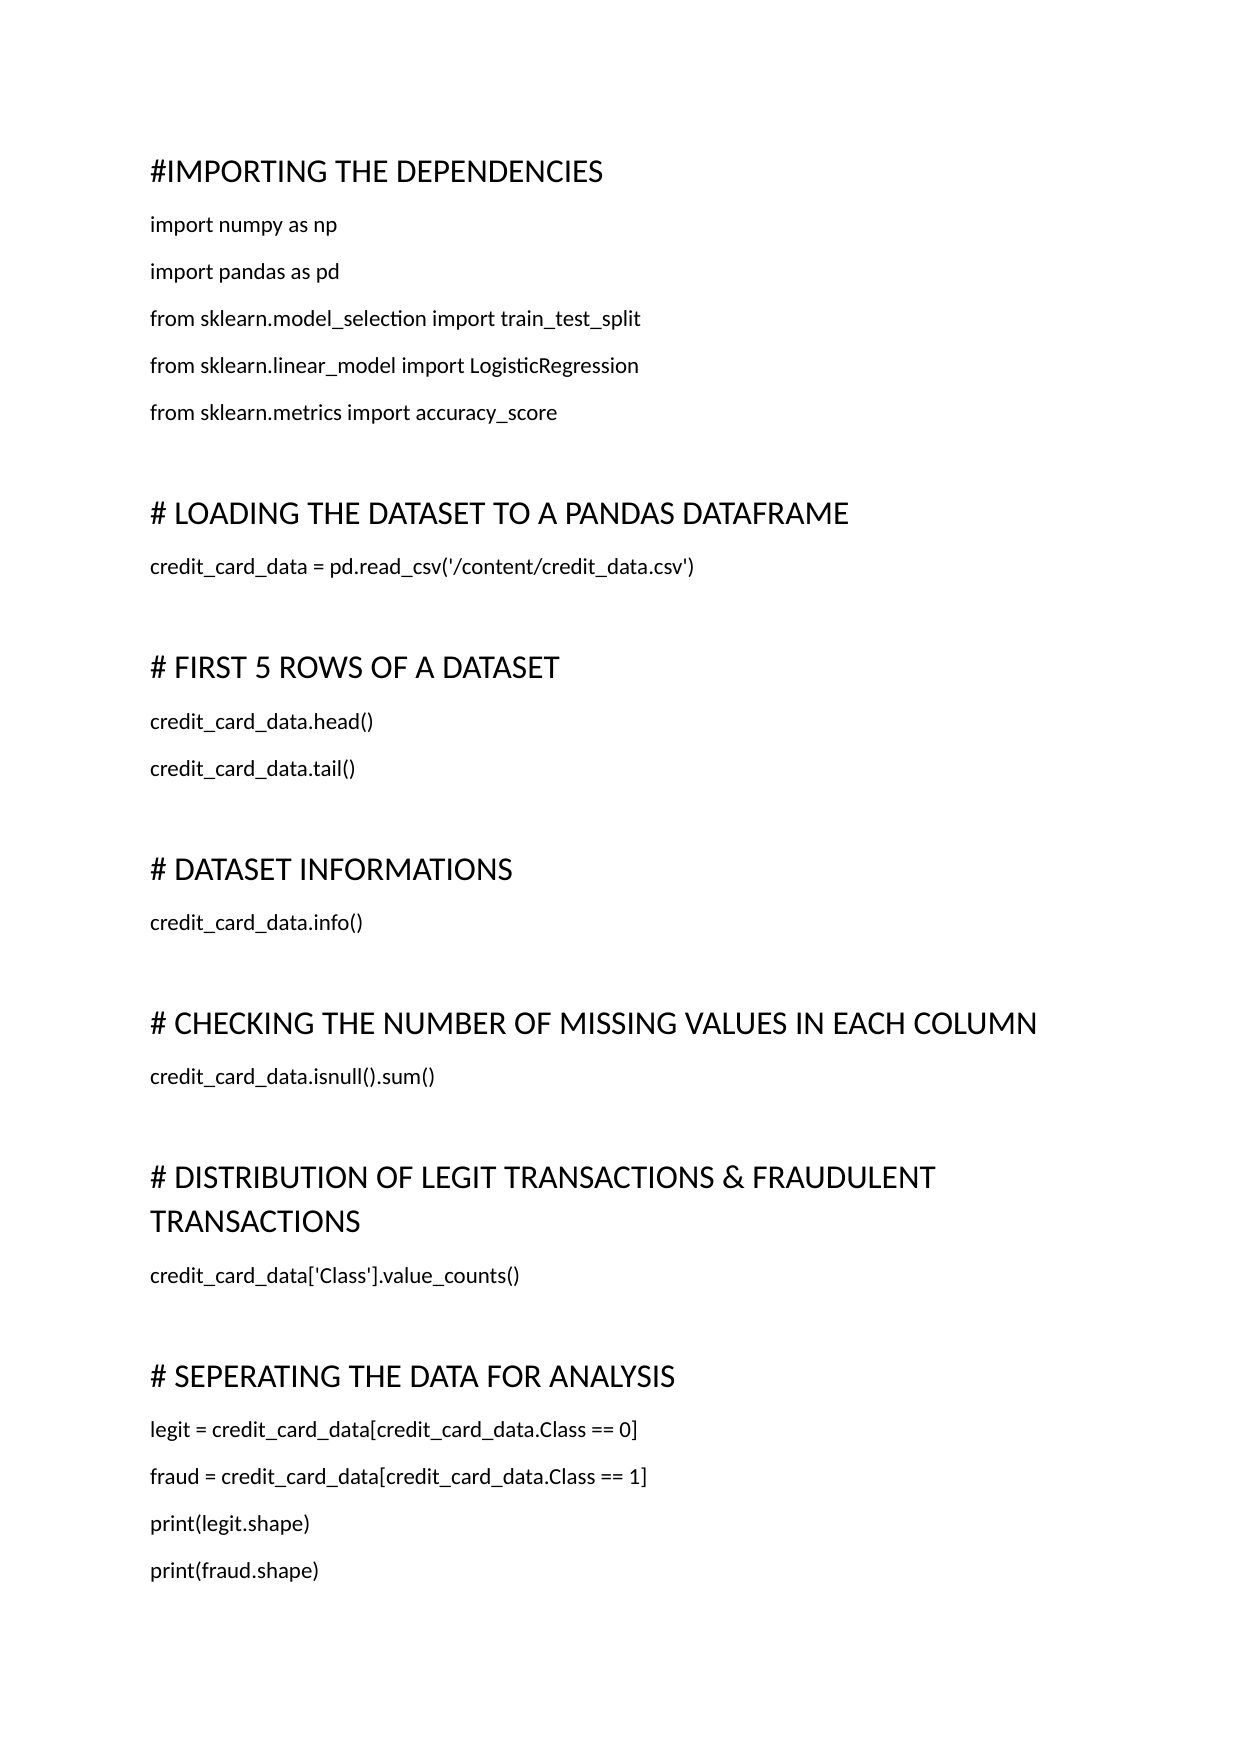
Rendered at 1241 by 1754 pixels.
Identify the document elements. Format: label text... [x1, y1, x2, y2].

text # DATASET INFORMATIONS [150, 847, 1090, 888]
text print(fraud.shape) [150, 1556, 1090, 1584]
text # SEPERATING THE DATA FOR ANALYSIS [150, 1354, 1090, 1395]
text from sklearn.model_selection import train_test_split [150, 304, 1090, 332]
text from sklearn.linear_model import LogisticRegression [150, 351, 1090, 379]
text credit_card_data['Class'].value_counts() [150, 1261, 1090, 1289]
text # DISTRIBUTION OF LEGIT TRANSACTIONS & FRAUDULENT TRANSACTIONS [150, 1156, 1090, 1241]
text print(legit.shape) [150, 1509, 1090, 1537]
text fraud = credit_card_data[credit_card_data.Class == 1] [150, 1462, 1090, 1490]
text credit_card_data.info() [150, 908, 1090, 936]
text credit_card_data.tail() [150, 754, 1090, 782]
text #IMPORTING THE DEPENDENCIES [150, 150, 1090, 191]
text import pandas as pd [150, 257, 1090, 286]
text legit = credit_card_data[credit_card_data.Class == 0] [150, 1415, 1090, 1443]
text import numpy as np [150, 211, 1090, 239]
text credit_card_data.head() [150, 707, 1090, 735]
text # FIRST 5 ROWS OF A DATASET [150, 646, 1090, 687]
text credit_card_data = pd.read_csv('/content/credit_data.csv') [150, 552, 1090, 581]
text # CHECKING THE NUMBER OF MISSING VALUES IN EACH COLUMN [150, 1002, 1090, 1043]
text from sklearn.metrics import accuracy_score [150, 398, 1090, 426]
text credit_card_data.isnull().sum() [150, 1062, 1090, 1091]
text # LOADING THE DATASET TO A PANDAS DATAFRAME [150, 492, 1090, 533]
